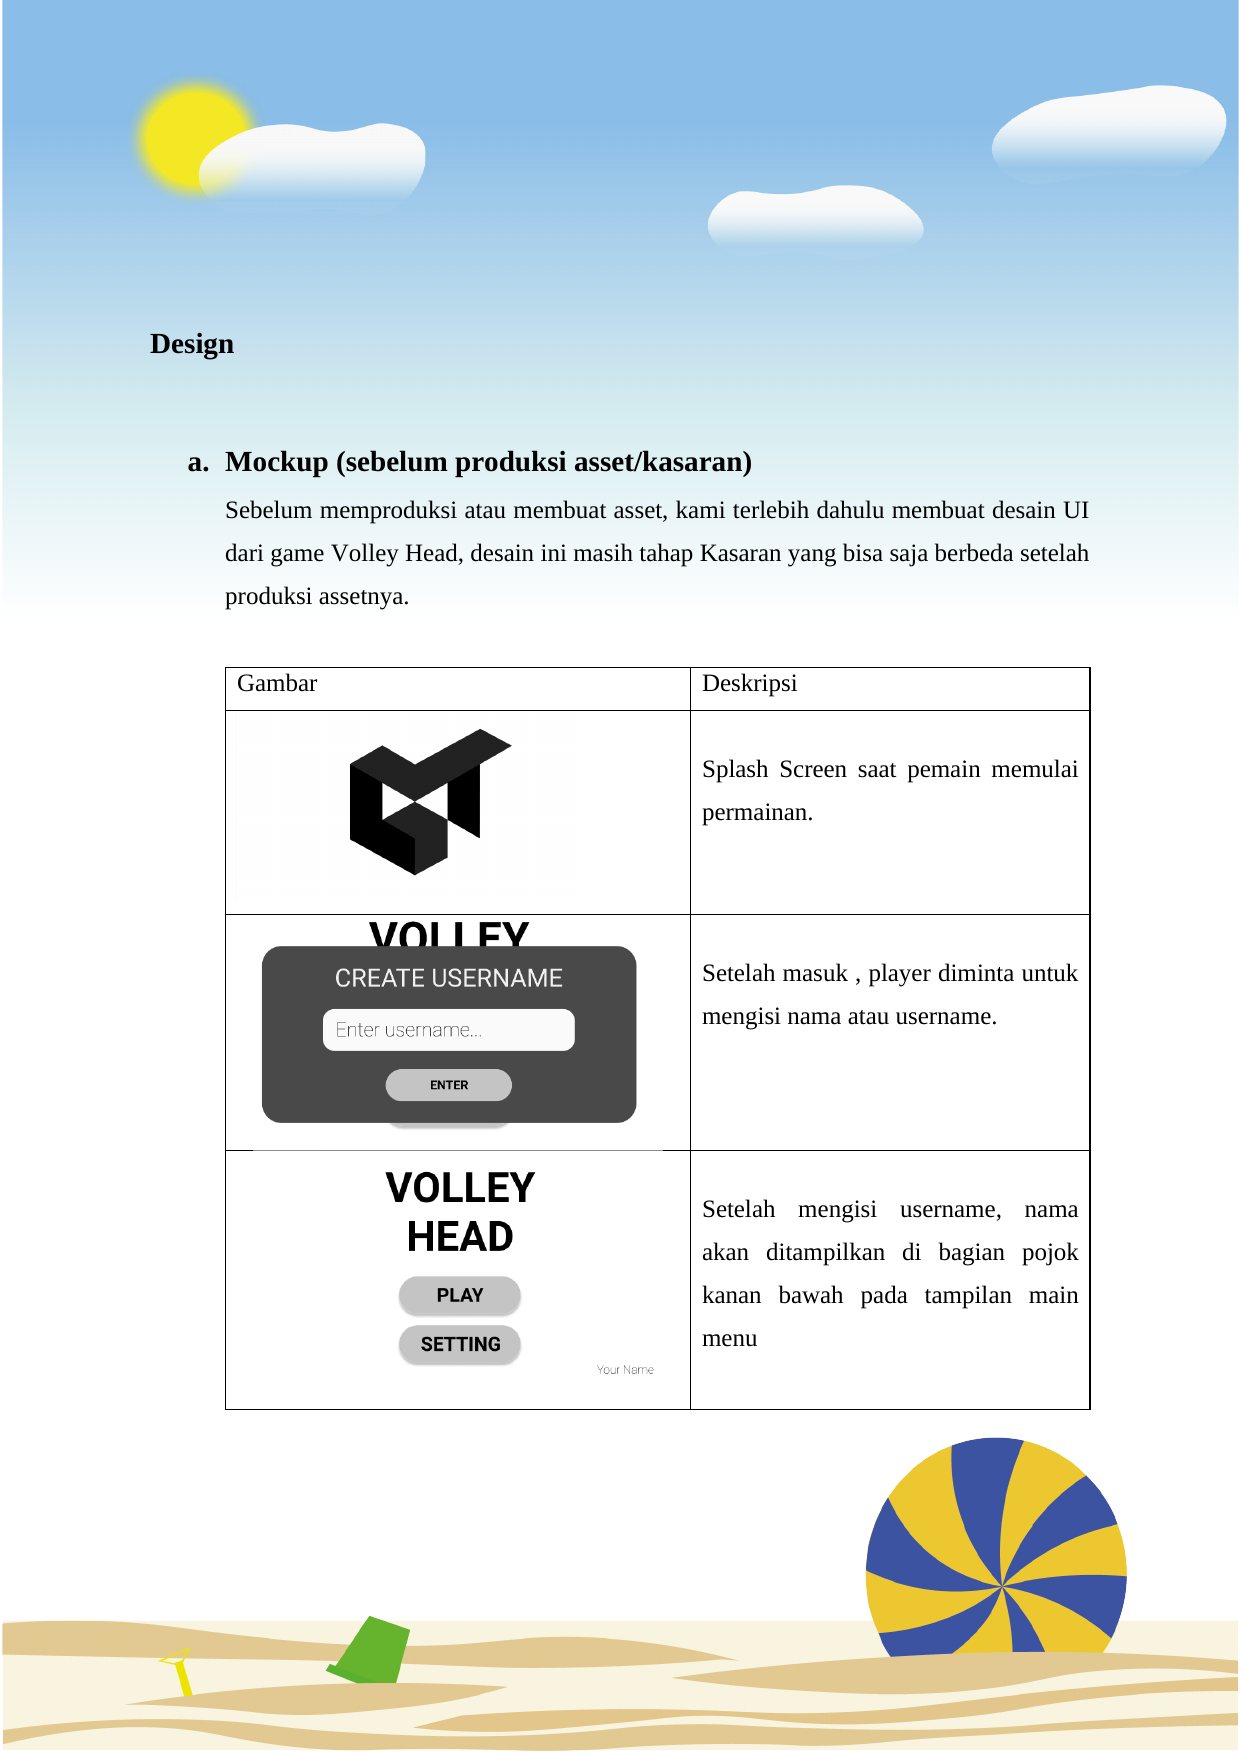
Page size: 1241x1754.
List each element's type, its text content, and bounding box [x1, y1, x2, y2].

table_header Gambar [226, 668, 690, 710]
picture [236, 915, 652, 1137]
table_header Deskripsi [691, 668, 1089, 710]
table_cell Setelah mengisi username, nama akan ditampilkan di bagian pojok kanan bawah pada tampilan main menu [691, 1151, 1089, 1409]
table_cell Splash Screen saat pemain memulai permainan. [691, 711, 1089, 914]
picture [253, 1150, 663, 1384]
subtitle Design [150, 326, 1090, 359]
list Sebelum memproduksi atau membuat asset, kami terlebih dahulu membuat desain UI dari game Volley Head, desain ini masih tahap Kasaran yang bisa saja berbeda setelah produksi assetnya. [225, 495, 1090, 610]
table_cell [226, 711, 690, 914]
table_cell [226, 1151, 690, 1409]
subtitle Mockup (sebelum produksi asset/kasaran) [187, 444, 1090, 478]
picture [236, 711, 587, 901]
picture [2, 1300, 1239, 1751]
table_cell [226, 915, 690, 1149]
table_cell Setelah masuk , player diminta untuk mengisi nama atau username. [691, 915, 1089, 1149]
picture [0, 0, 1241, 665]
